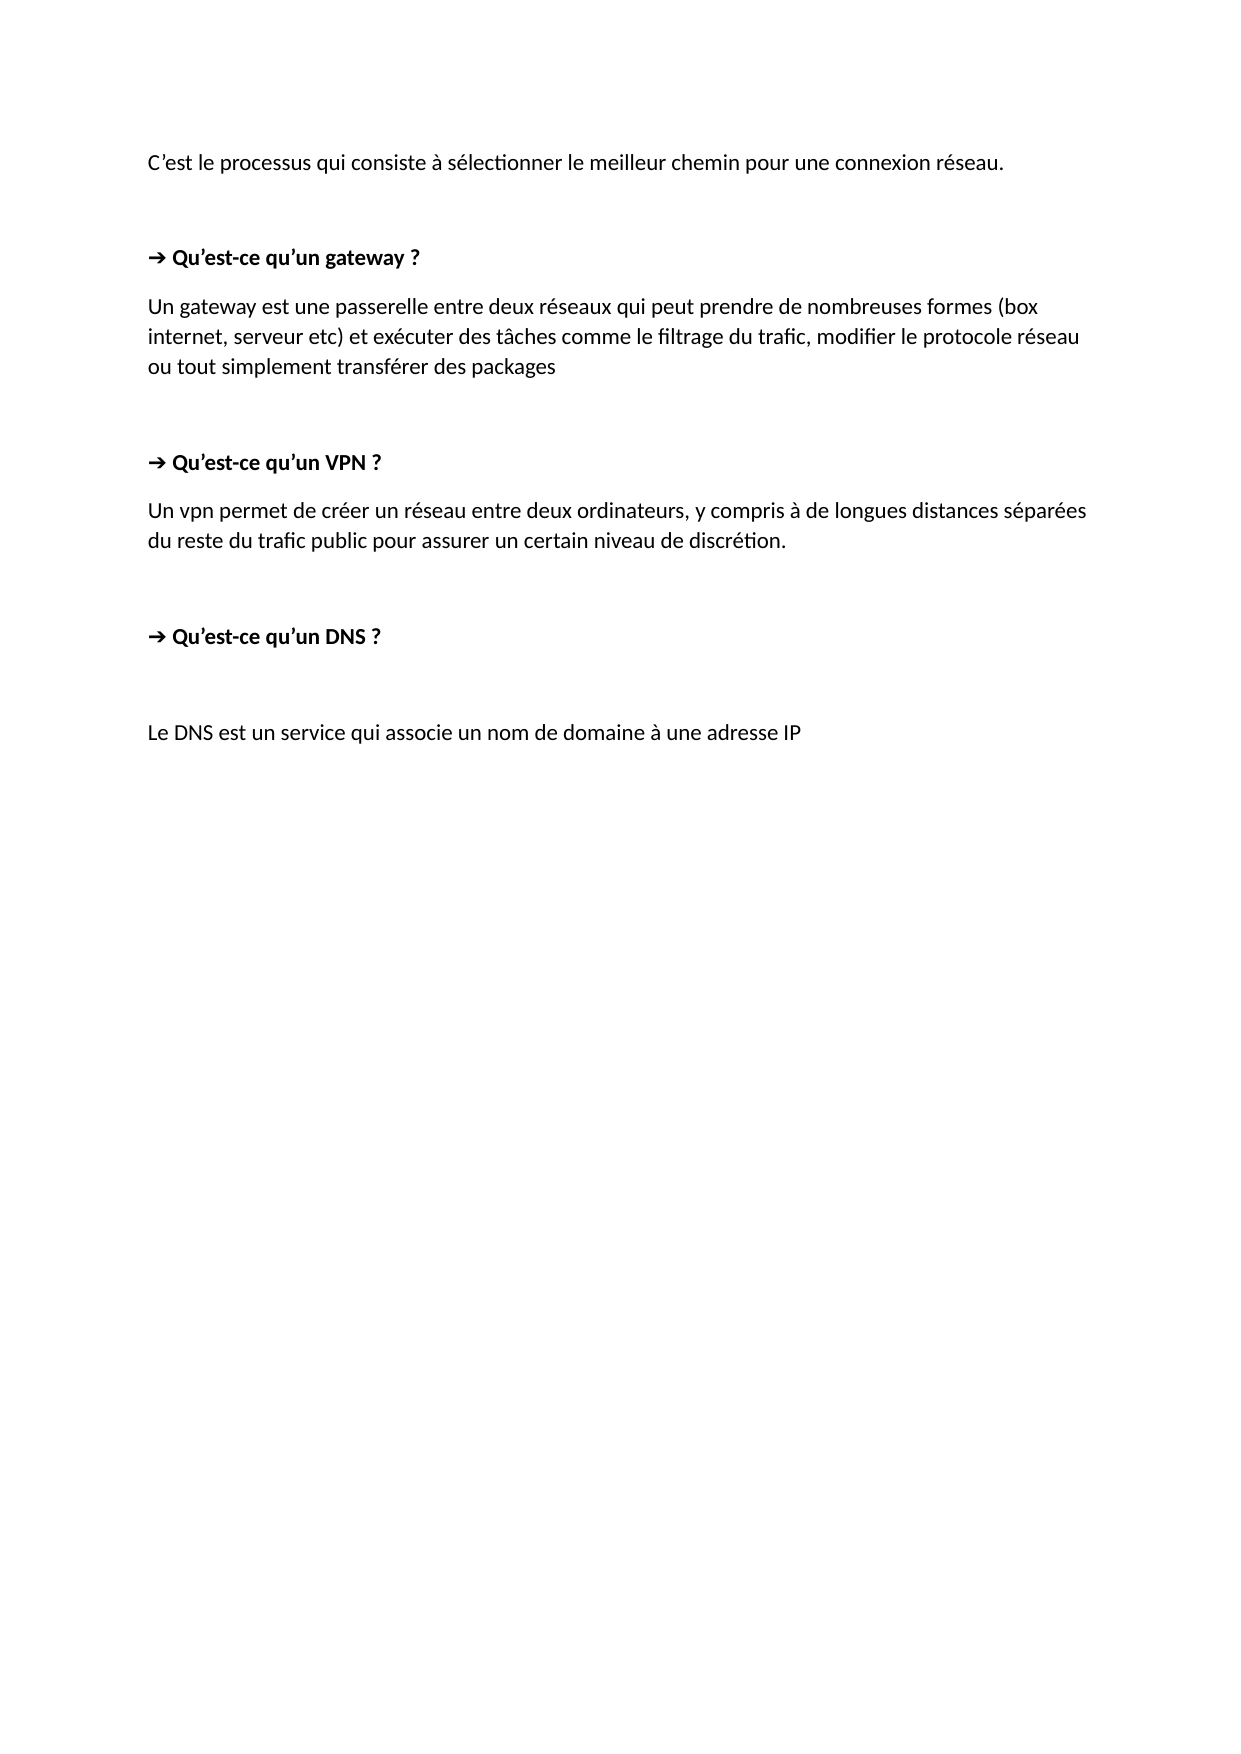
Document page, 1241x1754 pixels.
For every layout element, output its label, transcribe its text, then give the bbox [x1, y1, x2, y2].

text ➔ Qu’est-ce qu’un gateway ? [148, 241, 1093, 273]
text ➔ Qu’est-ce qu’un DNS ? [148, 620, 1093, 652]
text C’est le processus qui consiste à sélectionner le meilleur chemin pour une connexion réseau. [148, 148, 1093, 176]
text Le DNS est un service qui associe un nom de domaine à une adresse IP [148, 718, 1093, 746]
text Un vpn permet de créer un réseau entre deux ordinateurs, y compris à de longues distances séparées du reste du trafic public pour assurer un certain niveau de discrétion. [148, 496, 1093, 554]
text Un gateway est une passerelle entre deux réseaux qui peut prendre de nombreuses formes (box internet, serveur etc) et exécuter des tâches comme le filtrage du trafic, modifier le protocole réseau ou tout simplement transférer des packages [148, 292, 1093, 380]
text ➔ Qu’est-ce qu’un VPN ? [148, 446, 1093, 477]
